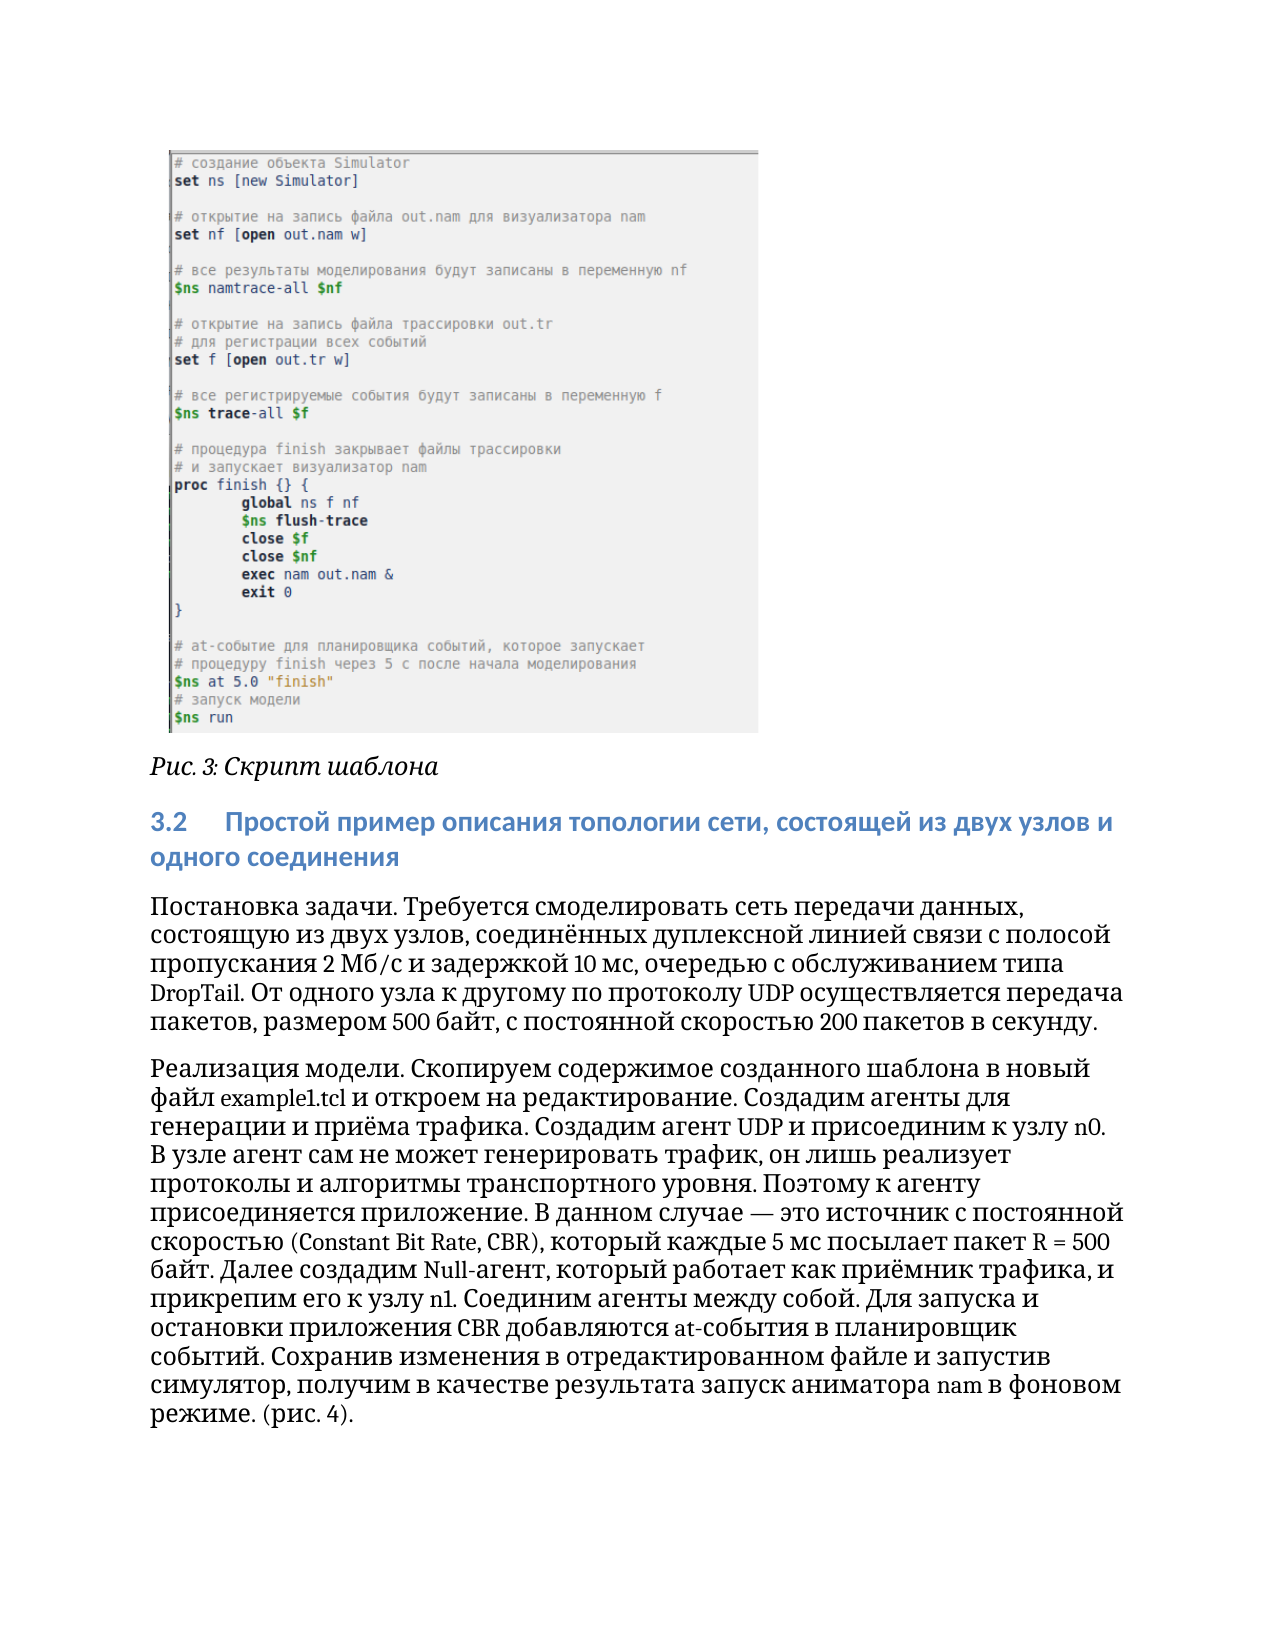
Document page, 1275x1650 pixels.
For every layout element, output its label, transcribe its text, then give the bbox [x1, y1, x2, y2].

subtitle 3.2 Простой пример описания топологии сети, состоящей из двух узлов и одного соединения [150, 803, 1125, 874]
text Постановка задачи. Требуется смоделировать сеть передачи данных, состоящую из двух узлов, соединённых дуплексной линией связи с полосой пропускания 2 Мб/с и задержкой 10 мс, очередью с обслуживанием типа DropTail. От одного узла к другому по протоколу UDP осуществляется передача пакетов, размером 500 байт, с постоянной скоростью 200 пакетов в секунду. [150, 893, 1125, 1036]
text Реализация модели. Скопируем содержимое созданного шаблона в новый файл example1.tcl и откроем на редактирование. Создадим агенты для генерации и приёма трафика. Создадим агент UDP и присоединим к узлу n0. В узле агент сам не может генерировать трафик, он лишь реализует протоколы и алгоритмы транспортного уровня. Поэтому к агенту присоединяется приложение. В данном случае — это источник с постоянной скоростью (Constant Bit Rate, CBR), который каждые 5 мс посылает пакет R = 500 байт. Далее создадим Null-агент, который работает как приёмник трафика, и прикрепим его к узлу n1. Соединим агенты между собой. Для запуска и остановки приложения CBR добавляются at-события в планировщик событий. Сохранив изменения в отредактированном файле и запустив симулятор, получим в качестве результата запуск аниматора nam в фоновом режиме. (рис. 4). [150, 1055, 1125, 1429]
text Рис. 3: Скрипт шаблона [150, 753, 1125, 782]
picture [168, 150, 759, 733]
